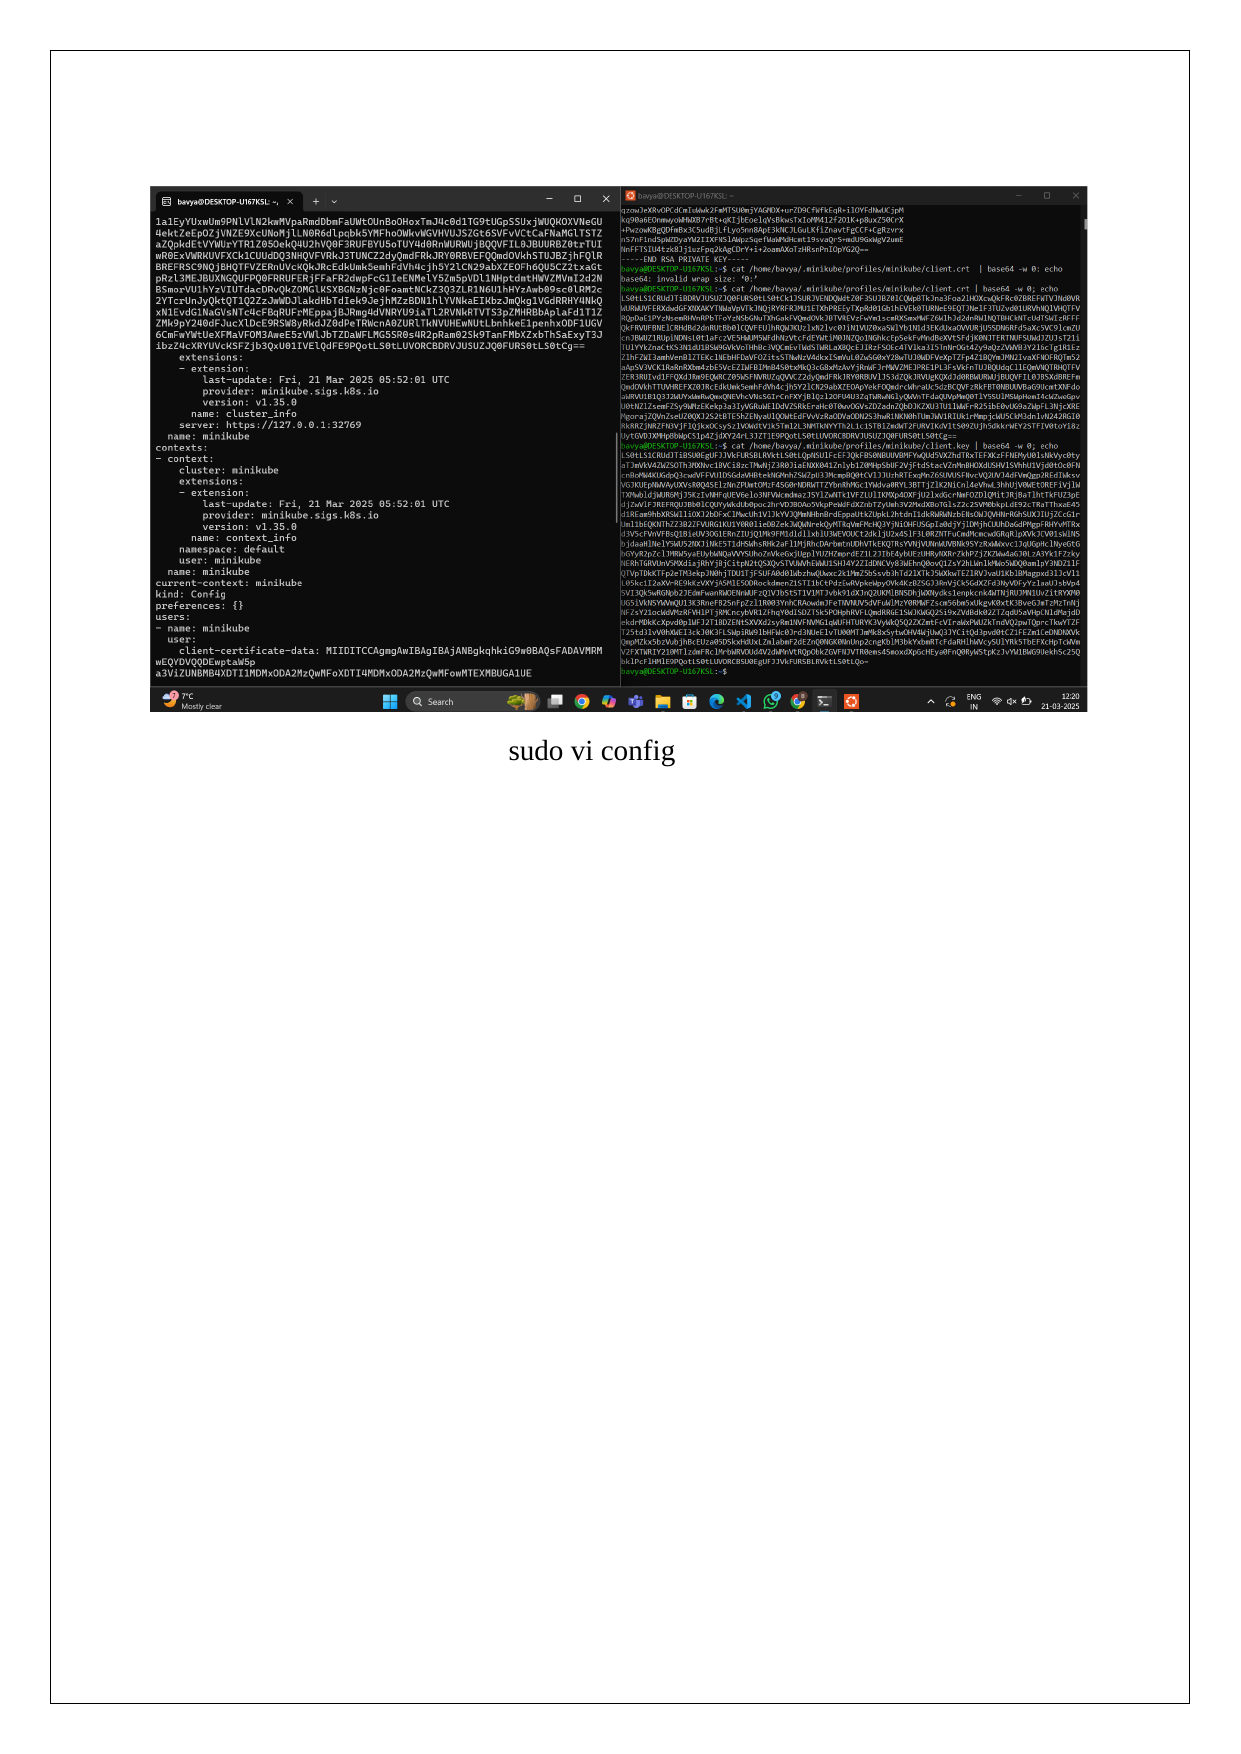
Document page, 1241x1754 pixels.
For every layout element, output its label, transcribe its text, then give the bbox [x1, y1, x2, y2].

text sudo vi config [450, 203, 1090, 767]
picture [150, 186, 1087, 712]
